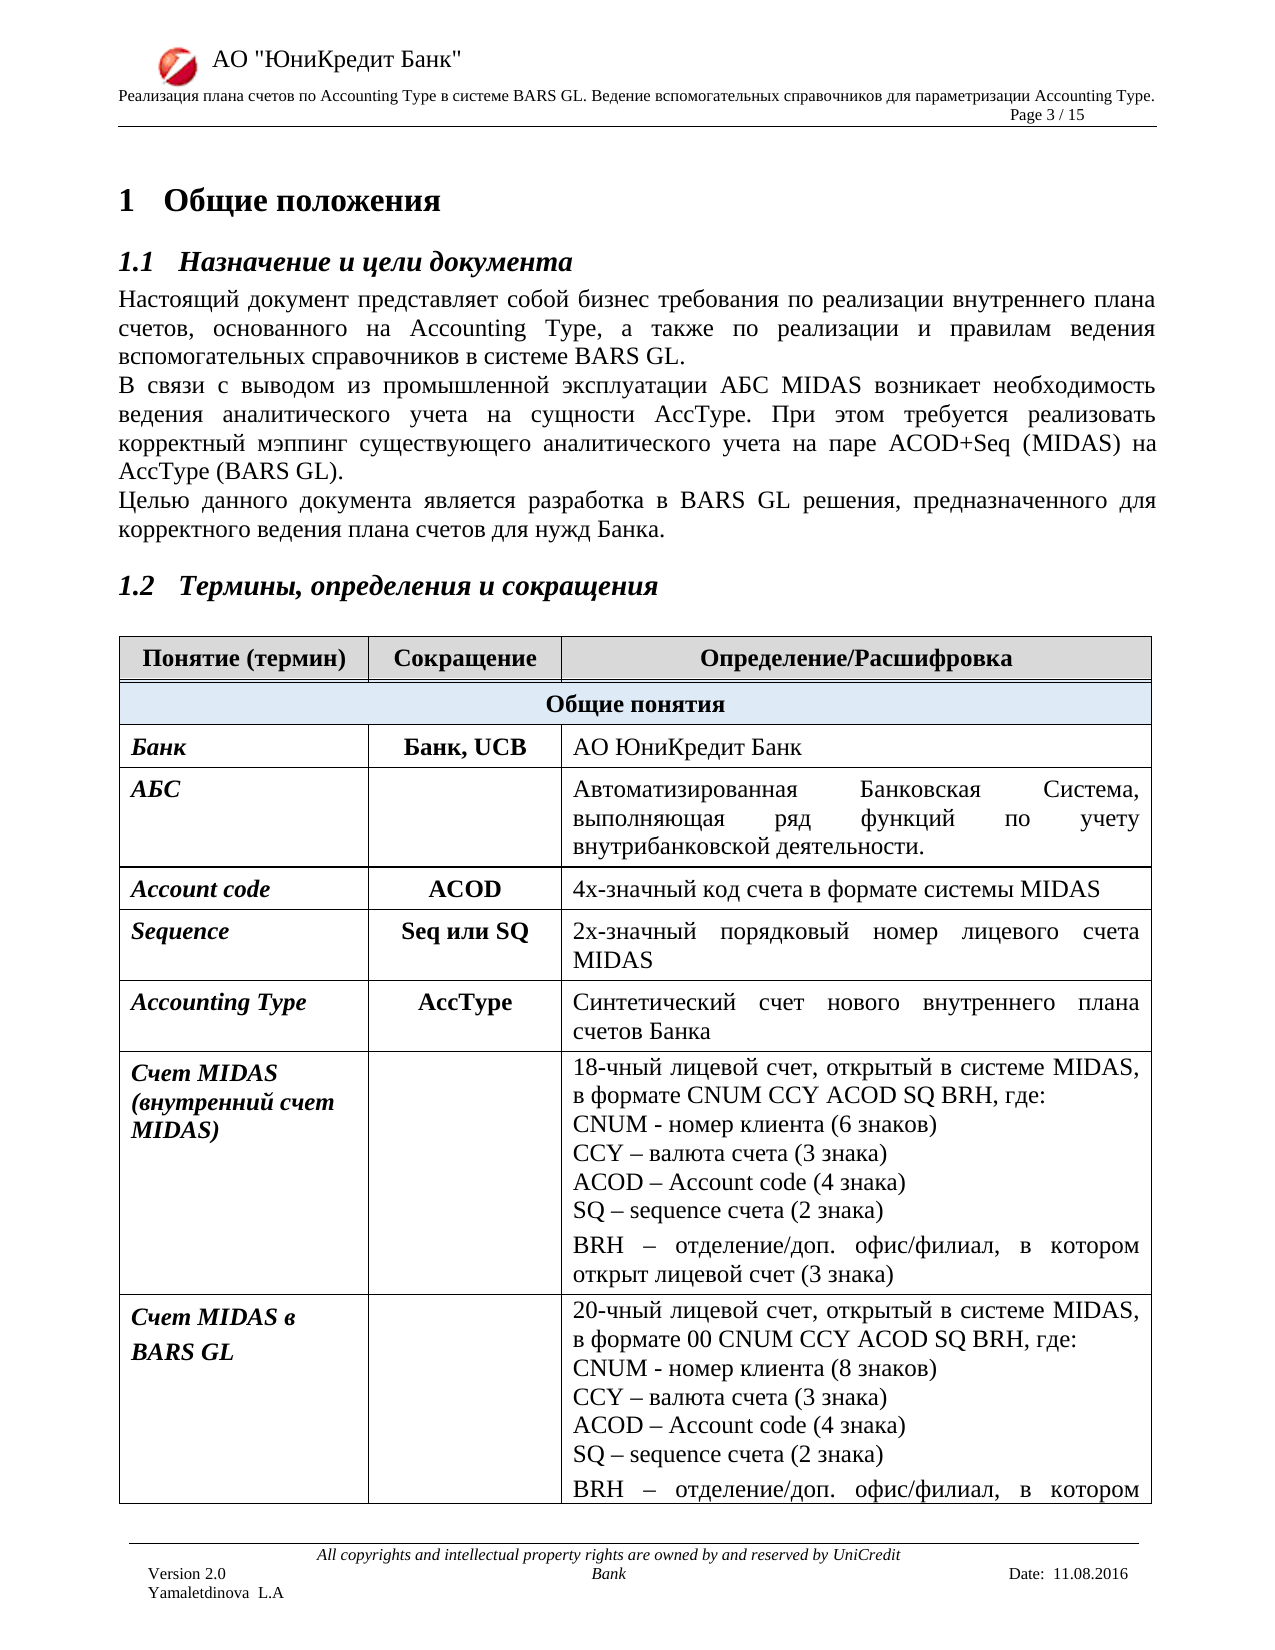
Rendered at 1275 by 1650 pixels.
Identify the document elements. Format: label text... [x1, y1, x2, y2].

table_cell Seq или SQ [369, 910, 561, 980]
table_cell Банк [120, 725, 368, 767]
table_cell [369, 1295, 561, 1503]
table_cell Банк, UCB [369, 725, 561, 767]
table_cell [369, 1052, 561, 1294]
table_cell АО ЮниКредит Банк [562, 725, 1151, 767]
table_cell Счет MIDAS в BARS GL [120, 1295, 368, 1503]
table_cell Общие понятия [120, 683, 1151, 724]
table_cell Sequence [120, 910, 368, 980]
text Настоящий документ представляет собой бизнес требования по реализации внутреннего плана счетов, основанного на Accounting Type, а также по реализации и правилам ведения вспомогательных справочников в системе BARS GL. [118, 284, 1157, 370]
table_cell 18-чный лицевой счет, открытый в системе MIDAS, в формате CNUM CCY ACOD SQ BRH, где: CNUM - номер клиента (6 знаков) CCY – валюта счета (3 знака) ACOD – Account code (4 знака) SQ – sequence счета (2 знака) BRH – отделение/доп. офис/филиал, в котором открыт лицевой счет (3 знака) [562, 1052, 1151, 1294]
table_cell 2х-значный порядковый номер лицевого счета MIDAS [562, 910, 1151, 980]
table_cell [562, 1295, 1151, 1503]
table_cell ACOD [369, 868, 561, 909]
table_cell Accounting Type [120, 981, 368, 1051]
subtitle Общие положения [118, 181, 1157, 219]
table_header Определение/Расшифровка [562, 637, 1151, 678]
table_cell Автоматизированная Банковская Система, выполняющая ряд функций по учету внутрибанковской деятельности. [562, 768, 1151, 866]
table_cell АБС [120, 768, 368, 866]
table_cell AccType [369, 981, 561, 1051]
subtitle Назначение и цели документа [118, 244, 1157, 278]
table_cell Счет MIDAS (внутренний счет MIDAS) [120, 1052, 368, 1294]
text Целью данного документа является разработка в BARS GL решения, предназначенного для корректного ведения плана счетов для нужд Банка. [118, 485, 1157, 543]
table_cell Синтетический счет нового внутреннего плана счетов Банка [562, 981, 1151, 1051]
table_header Понятие (термин) [120, 637, 368, 678]
subtitle Термины, определения и сокращения [118, 568, 1157, 601]
table_cell Account code [120, 868, 368, 909]
table_cell [369, 768, 561, 866]
table_header Сокращение [369, 637, 561, 678]
text В связи с выводом из промышленной эксплуатации АБС MIDAS возникает необходимость ведения аналитического учета на сущности AccType. При этом требуется реализовать корректный мэппинг существующего аналитического учета на паре ACOD+Seq (MIDAS) на AccType (BARS GL). [118, 370, 1157, 485]
table_cell 4х-значный код счета в формате системы MIDAS [562, 868, 1151, 909]
picture [154, 43, 201, 91]
